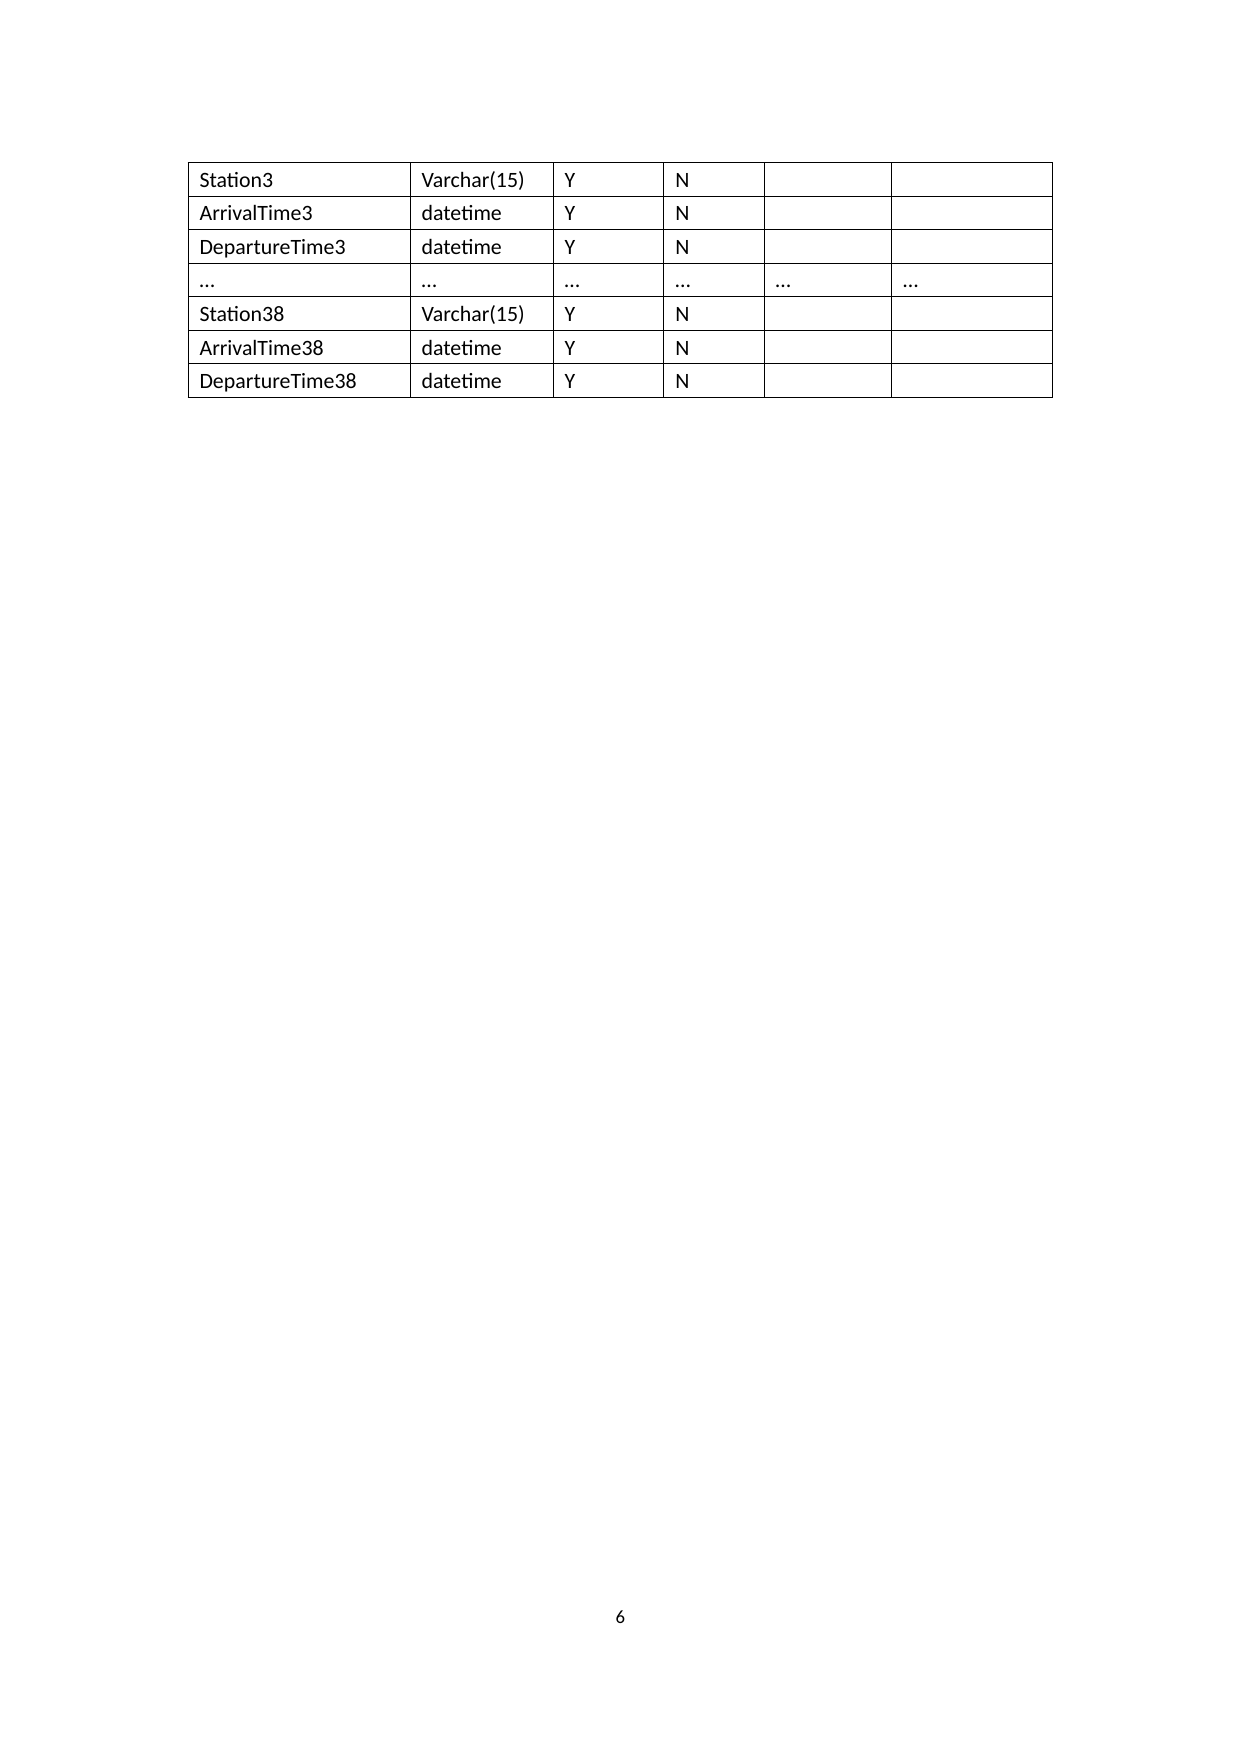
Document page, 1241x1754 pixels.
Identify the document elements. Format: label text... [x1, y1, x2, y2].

table_cell … [554, 264, 663, 296]
table_cell Y [554, 230, 663, 263]
table_cell DepartureTime3 [189, 230, 410, 263]
table_cell [765, 230, 891, 263]
table_cell [765, 331, 891, 363]
table_cell [765, 297, 891, 330]
table_cell [892, 297, 1052, 330]
table_cell … [411, 264, 553, 296]
table_cell Y [554, 163, 663, 196]
table_cell Varchar(15) [411, 163, 553, 196]
table_cell [892, 197, 1052, 229]
table_cell datetime [411, 364, 553, 397]
table_cell Station3 [189, 163, 410, 196]
table_cell Station38 [189, 297, 410, 330]
table_cell N [664, 364, 764, 397]
table_cell ArrivalTime3 [189, 197, 410, 229]
table_cell N [664, 230, 764, 263]
table_cell [892, 364, 1052, 397]
table_cell [765, 197, 891, 229]
table_cell N [664, 297, 764, 330]
table_cell [892, 331, 1052, 363]
table_cell Y [554, 331, 663, 363]
table_cell [765, 163, 891, 196]
table_cell Y [554, 297, 663, 330]
table_cell … [664, 264, 764, 296]
table_cell [892, 163, 1052, 196]
table_cell [765, 364, 891, 397]
table_cell Y [554, 197, 663, 229]
table_cell DepartureTime38 [189, 364, 410, 397]
table_cell Y [554, 364, 663, 397]
table_cell … [892, 264, 1052, 296]
table_cell datetime [411, 331, 553, 363]
table_cell N [664, 331, 764, 363]
table_cell N [664, 163, 764, 196]
table_cell [892, 230, 1052, 263]
table_cell datetime [411, 197, 553, 229]
table_cell … [765, 264, 891, 296]
table_cell ArrivalTime38 [189, 331, 410, 363]
table_cell datetime [411, 230, 553, 263]
table_cell … [189, 264, 410, 296]
table_cell Varchar(15) [411, 297, 553, 330]
table_cell N [664, 197, 764, 229]
